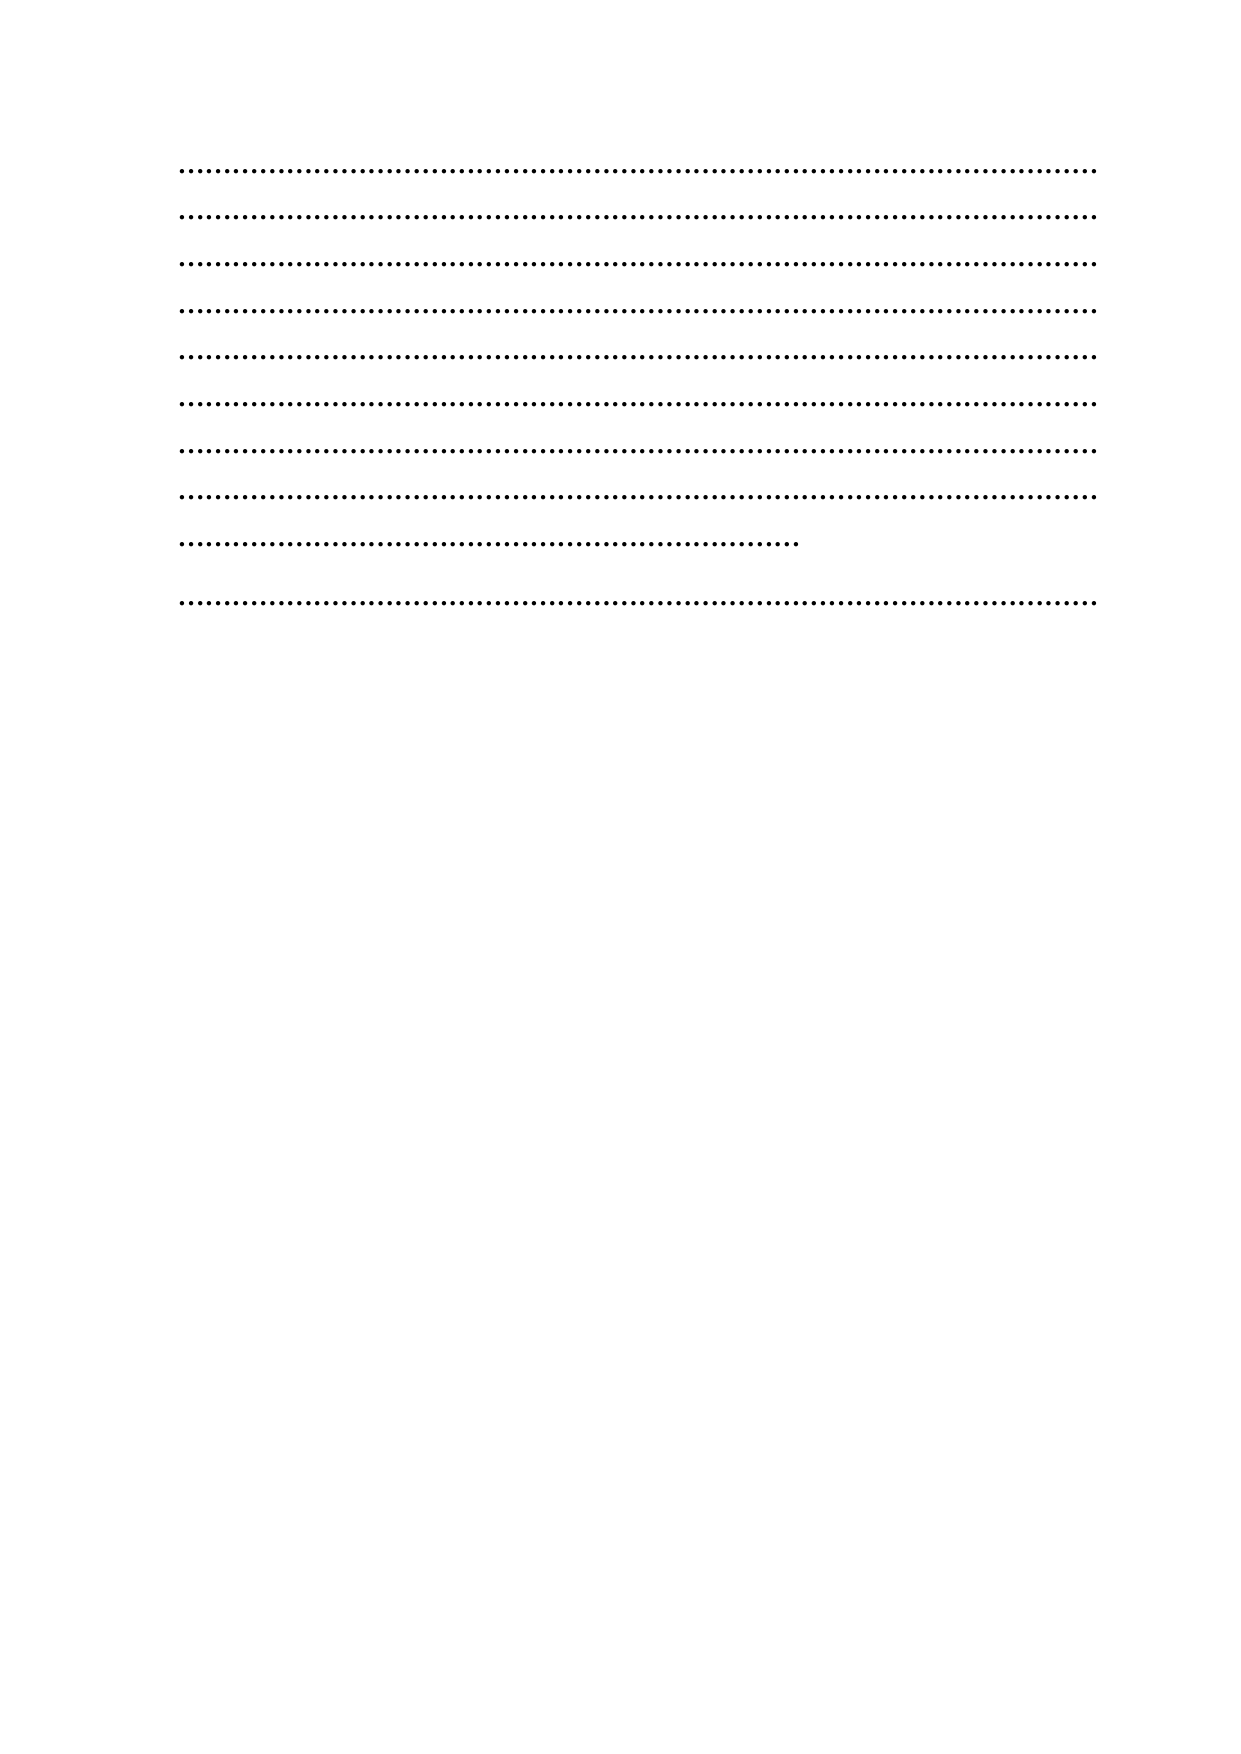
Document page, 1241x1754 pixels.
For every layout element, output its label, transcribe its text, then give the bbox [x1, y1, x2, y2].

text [177, 148, 1122, 552]
text ………………………………………………………………………………………… [177, 580, 1122, 611]
